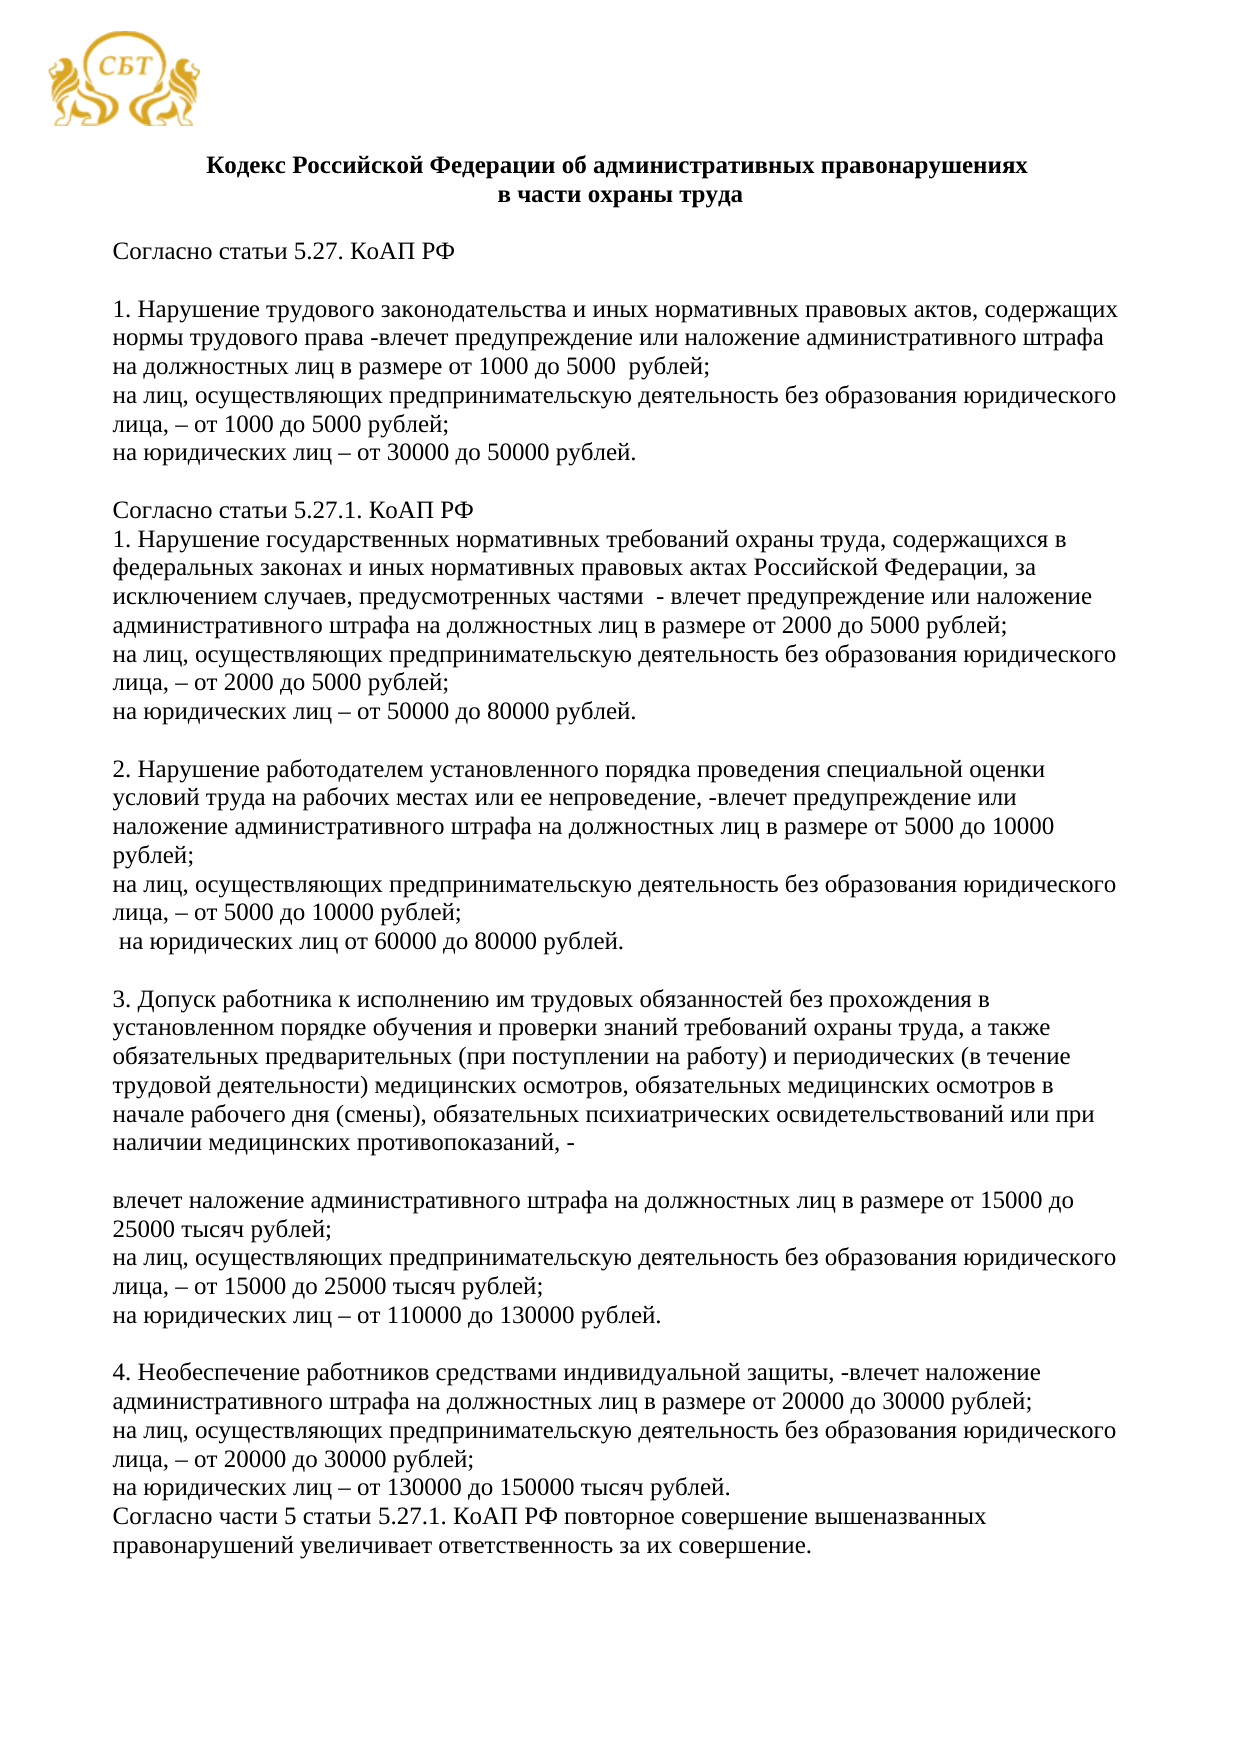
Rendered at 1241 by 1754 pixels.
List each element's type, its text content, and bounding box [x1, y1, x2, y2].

text влечет наложение административного штрафа на должностных лиц в размере от 15000 до 25000 тысяч рублей; [112, 1185, 1128, 1242]
text на юридических лиц ‒ от 130000 до 150000 тысяч рублей. [112, 1472, 1128, 1501]
text Согласно части 5 статьи 5.27.1. КоАП РФ повторное совершение вышеназванных правонарушений увеличивает ответственность за их совершение. [112, 1501, 1128, 1559]
text Кодекс Российской Федерации об административных правонарушениях в части охраны труда [112, 150, 1128, 207]
text на лиц, осуществляющих предпринимательскую деятельность без образования юридического лица, ‒ от 2000 до 5000 рублей; [112, 639, 1128, 696]
text Согласно статьи 5.27. КоАП РФ [112, 236, 1128, 265]
picture [48, 31, 200, 126]
text на юридических лиц от 60000 до 80000 рублей. [112, 926, 1128, 955]
text на лиц, осуществляющих предпринимательскую деятельность без образования юридического лица, ‒ от 5000 до 10000 рублей; [112, 869, 1128, 926]
text 4. Необеспечение работников средствами индивидуальной защиты, -влечет наложение административного штрафа на должностных лиц в размере от 20000 до 30000 рублей; [112, 1357, 1128, 1415]
text на лиц, осуществляющих предпринимательскую деятельность без образования юридического лица, ‒ от 15000 до 25000 тысяч рублей; [112, 1242, 1128, 1300]
text 1. Нарушение трудового законодательства и иных нормативных правовых актов, содержащих нормы трудового права -влечет предупреждение или наложение административного штрафа на должностных лиц в размере от 1000 до 5000 рублей; [112, 294, 1128, 380]
text 2. Нарушение работодателем установленного порядка проведения специальной оценки условий труда на рабочих местах или ее непроведение, -влечет предупреждение или наложение административного штрафа на должностных лиц в размере от 5000 до 10000 рублей; [112, 754, 1128, 869]
text 3. Допуск работника к исполнению им трудовых обязанностей без прохождения в установленном порядке обучения и проверки знаний требований охраны труда, а также обязательных предварительных (при поступлении на работу) и периодических (в течение трудовой деятельности) медицинских осмотров, обязательных медицинских осмотров в начале рабочего дня (смены), обязательных психиатрических освидетельствований или при наличии медицинских противопоказаний, - [112, 984, 1128, 1156]
text на лиц, осуществляющих предпринимательскую деятельность без образования юридического лица, ‒ от 1000 до 5000 рублей; [112, 380, 1128, 437]
text на юридических лиц ‒ от 110000 до 130000 рублей. [112, 1300, 1128, 1329]
text на юридических лиц ‒ от 30000 до 50000 рублей. [112, 437, 1128, 466]
text 1. Нарушение государственных нормативных требований охраны труда, содержащихся в федеральных законах и иных нормативных правовых актах Российской Федерации, за исключением случаев, предусмотренных частями - влечет предупреждение или наложение административного штрафа на должностных лиц в размере от 2000 до 5000 рублей; [112, 524, 1128, 639]
text на юридических лиц ‒ от 50000 до 80000 рублей. [112, 696, 1128, 725]
text на лиц, осуществляющих предпринимательскую деятельность без образования юридического лица, ‒ от 20000 до 30000 рублей; [112, 1415, 1128, 1472]
text Согласно статьи 5.27.1. КоАП РФ [112, 495, 1128, 524]
